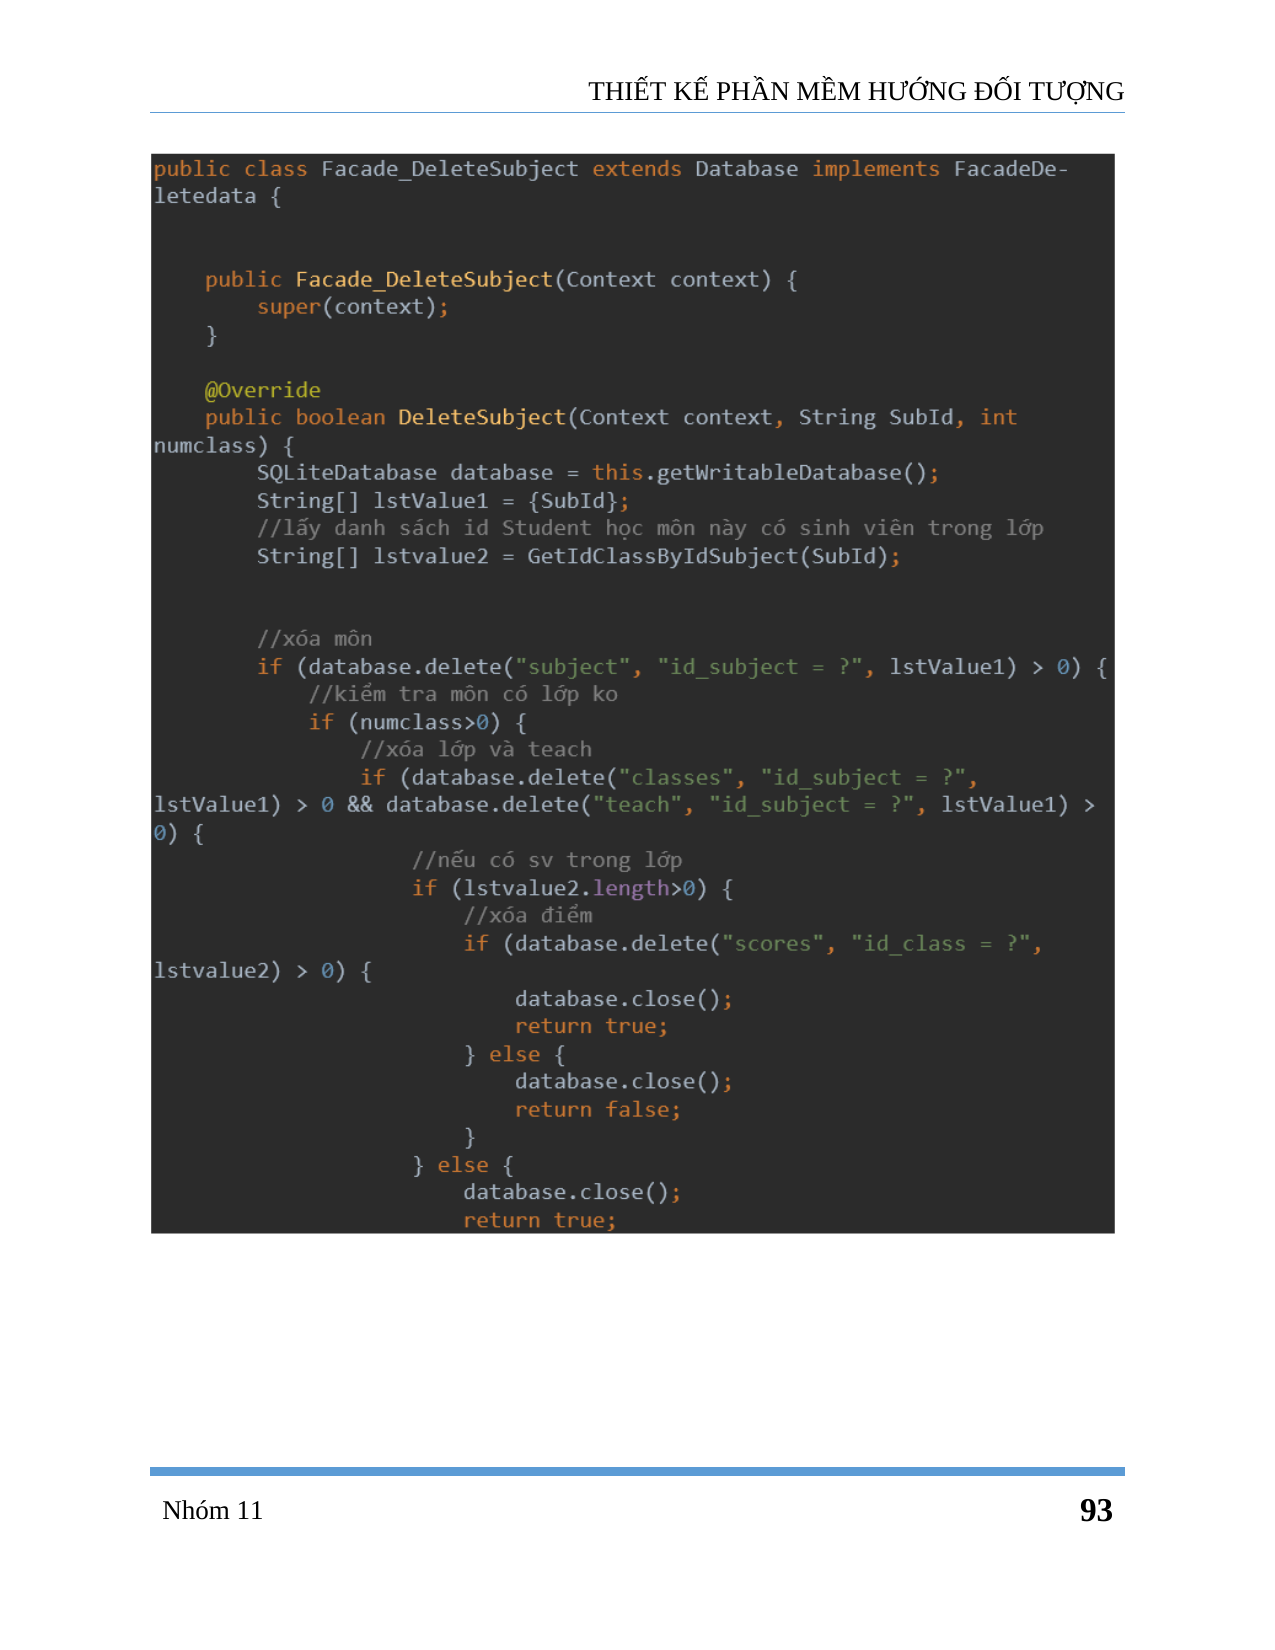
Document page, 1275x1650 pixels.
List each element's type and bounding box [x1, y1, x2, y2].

picture [150, 150, 1125, 1241]
